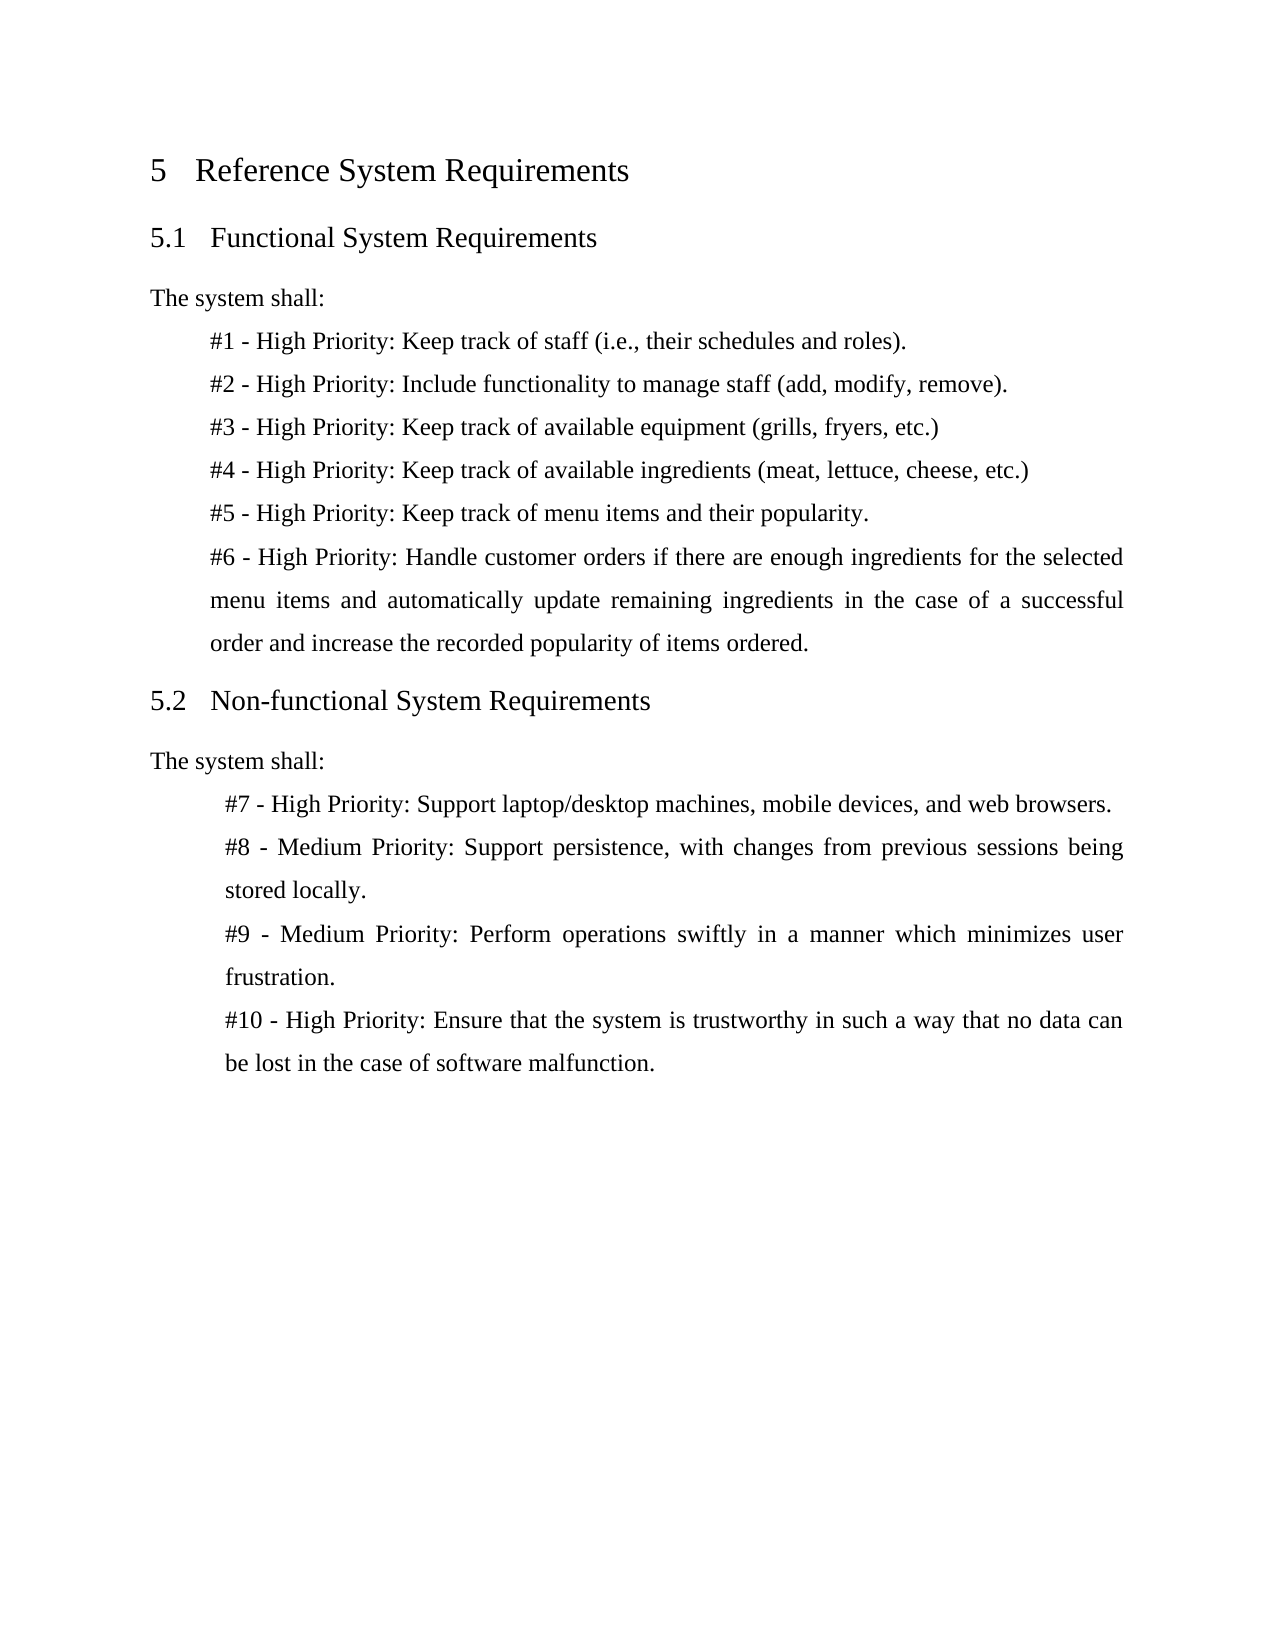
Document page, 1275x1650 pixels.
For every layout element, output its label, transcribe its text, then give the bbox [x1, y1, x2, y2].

text #4 - High Priority: Keep track of available ingredients (meat, lettuce, cheese, etc.) [150, 455, 1125, 484]
text #2 - High Priority: Include functionality to manage staff (add, modify, remove). [150, 369, 1125, 398]
subtitle Non-functional System Requirements [150, 683, 1125, 717]
text #5 - High Priority: Keep track of menu items and their popularity. [150, 498, 1125, 527]
text #10 - High Priority: Ensure that the system is trustworthy in such a way that no data can be lost in the case of software malfunction. [225, 1005, 1125, 1077]
text #6 - High Priority: Handle customer orders if there are enough ingredients for the selected menu items and automatically update remaining ingredients in the case of a successful order and increase the recorded popularity of items ordered. [210, 542, 1125, 657]
text #3 - High Priority: Keep track of available equipment (grills, fryers, etc.) [150, 412, 1125, 441]
text #9 - Medium Priority: Perform operations swiftly in a manner which minimizes user frustration. [225, 919, 1125, 991]
text The system shall: [150, 283, 1125, 312]
text #1 - High Priority: Keep track of staff (i.e., their schedules and roles). [150, 326, 1125, 355]
text The system shall: [150, 746, 1125, 775]
subtitle Reference System Requirements [150, 150, 1125, 188]
text #7 - High Priority: Support laptop/desktop machines, mobile devices, and web browsers. [150, 789, 1125, 818]
text #8 - Medium Priority: Support persistence, with changes from previous sessions being stored locally. [225, 832, 1125, 904]
subtitle Functional System Requirements [150, 220, 1125, 253]
